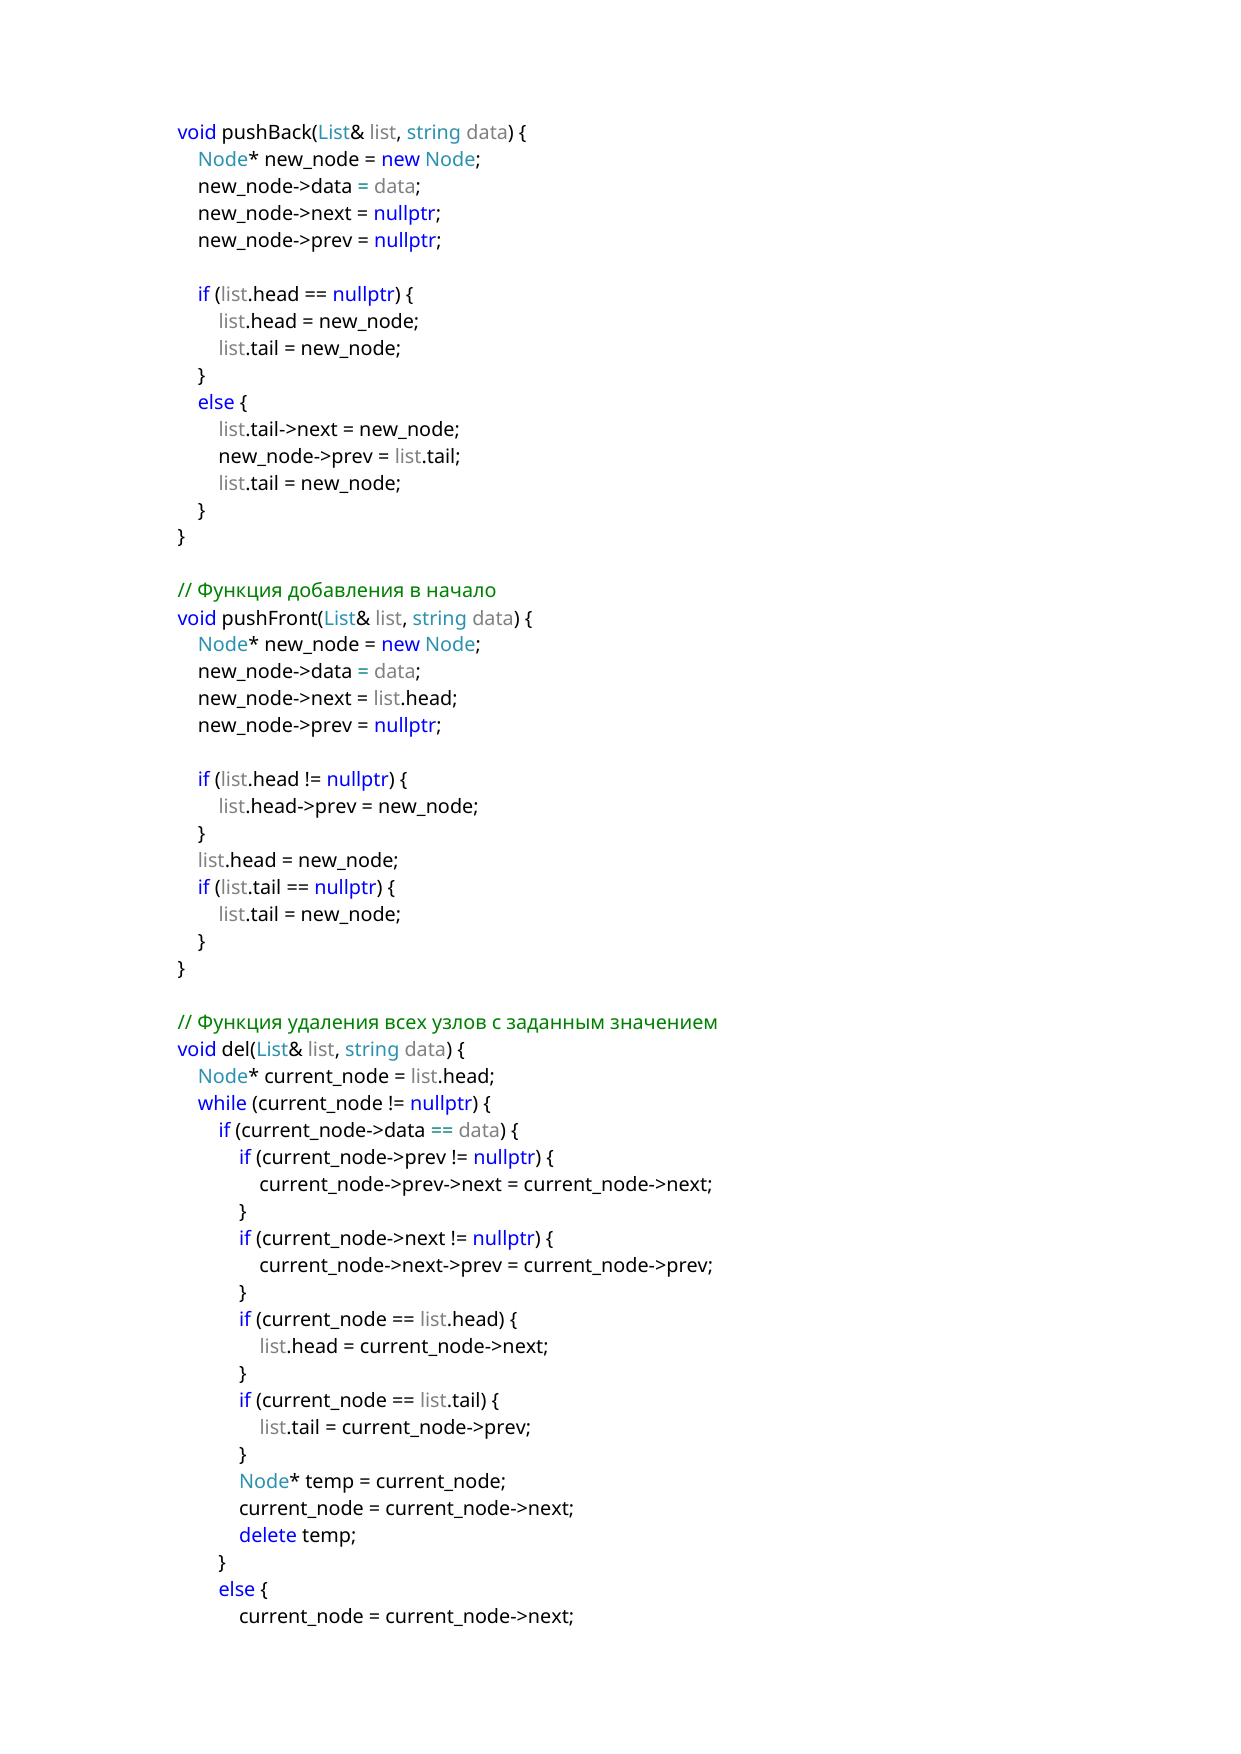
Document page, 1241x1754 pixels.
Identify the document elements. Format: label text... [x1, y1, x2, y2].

text } [177, 1197, 1152, 1224]
text } [177, 1440, 1152, 1467]
text current_node = current_node->next; [177, 1602, 1152, 1629]
text list.tail = new_node; [177, 334, 1152, 361]
text else { [177, 388, 1152, 415]
text if (list.head == nullptr) { [177, 280, 1152, 307]
text } [177, 496, 1152, 523]
text new_node->prev = list.tail; [177, 442, 1152, 469]
text } [177, 361, 1152, 388]
text // Функция добавления в начало [177, 577, 1152, 604]
text Node* temp = current_node; [177, 1467, 1152, 1494]
text if (current_node->data == data) { [177, 1116, 1152, 1143]
text } [177, 1548, 1152, 1575]
text new_node->prev = nullptr; [177, 226, 1152, 253]
text new_node->data = data; [177, 658, 1152, 685]
text delete temp; [177, 1521, 1152, 1548]
text if (current_node->next != nullptr) { [177, 1224, 1152, 1251]
text if (current_node->prev != nullptr) { [177, 1143, 1152, 1170]
text list.head = new_node; [177, 847, 1152, 873]
text list.head = current_node->next; [177, 1332, 1152, 1359]
text new_node->next = nullptr; [177, 199, 1152, 226]
text } [177, 1278, 1152, 1305]
text if (current_node == list.tail) { [177, 1386, 1152, 1413]
text Node* new_node = new Node; [177, 631, 1152, 658]
text while (current_node != nullptr) { [177, 1089, 1152, 1116]
text new_node->prev = nullptr; [177, 712, 1152, 739]
text } [177, 819, 1152, 847]
text new_node->data = data; [177, 172, 1152, 199]
text list.head->prev = new_node; [177, 793, 1152, 819]
text current_node->prev->next = current_node->next; [177, 1170, 1152, 1197]
text if (current_node == list.head) { [177, 1305, 1152, 1332]
text void del(List& list, string data) { [177, 1035, 1152, 1062]
text list.tail = new_node; [177, 469, 1152, 496]
text list.tail->next = new_node; [177, 415, 1152, 442]
text } [177, 523, 1152, 550]
text if (list.head != nullptr) { [177, 766, 1152, 793]
text current_node->next->prev = current_node->prev; [177, 1251, 1152, 1278]
text current_node = current_node->next; [177, 1494, 1152, 1521]
text list.head = new_node; [177, 307, 1152, 334]
text } [177, 927, 1152, 954]
text } [177, 1359, 1152, 1386]
text if (list.tail == nullptr) { [177, 873, 1152, 901]
text Node* new_node = new Node; [177, 145, 1152, 172]
text list.tail = new_node; [177, 901, 1152, 927]
text } [177, 954, 1152, 981]
text // Функция удаления всех узлов с заданным значением [177, 1008, 1152, 1035]
text else { [177, 1575, 1152, 1602]
text void pushFront(List& list, string data) { [177, 604, 1152, 631]
text new_node->next = list.head; [177, 685, 1152, 712]
text list.tail = current_node->prev; [177, 1413, 1152, 1440]
text void pushBack(List& list, string data) { [177, 118, 1152, 145]
text Node* current_node = list.head; [177, 1062, 1152, 1089]
